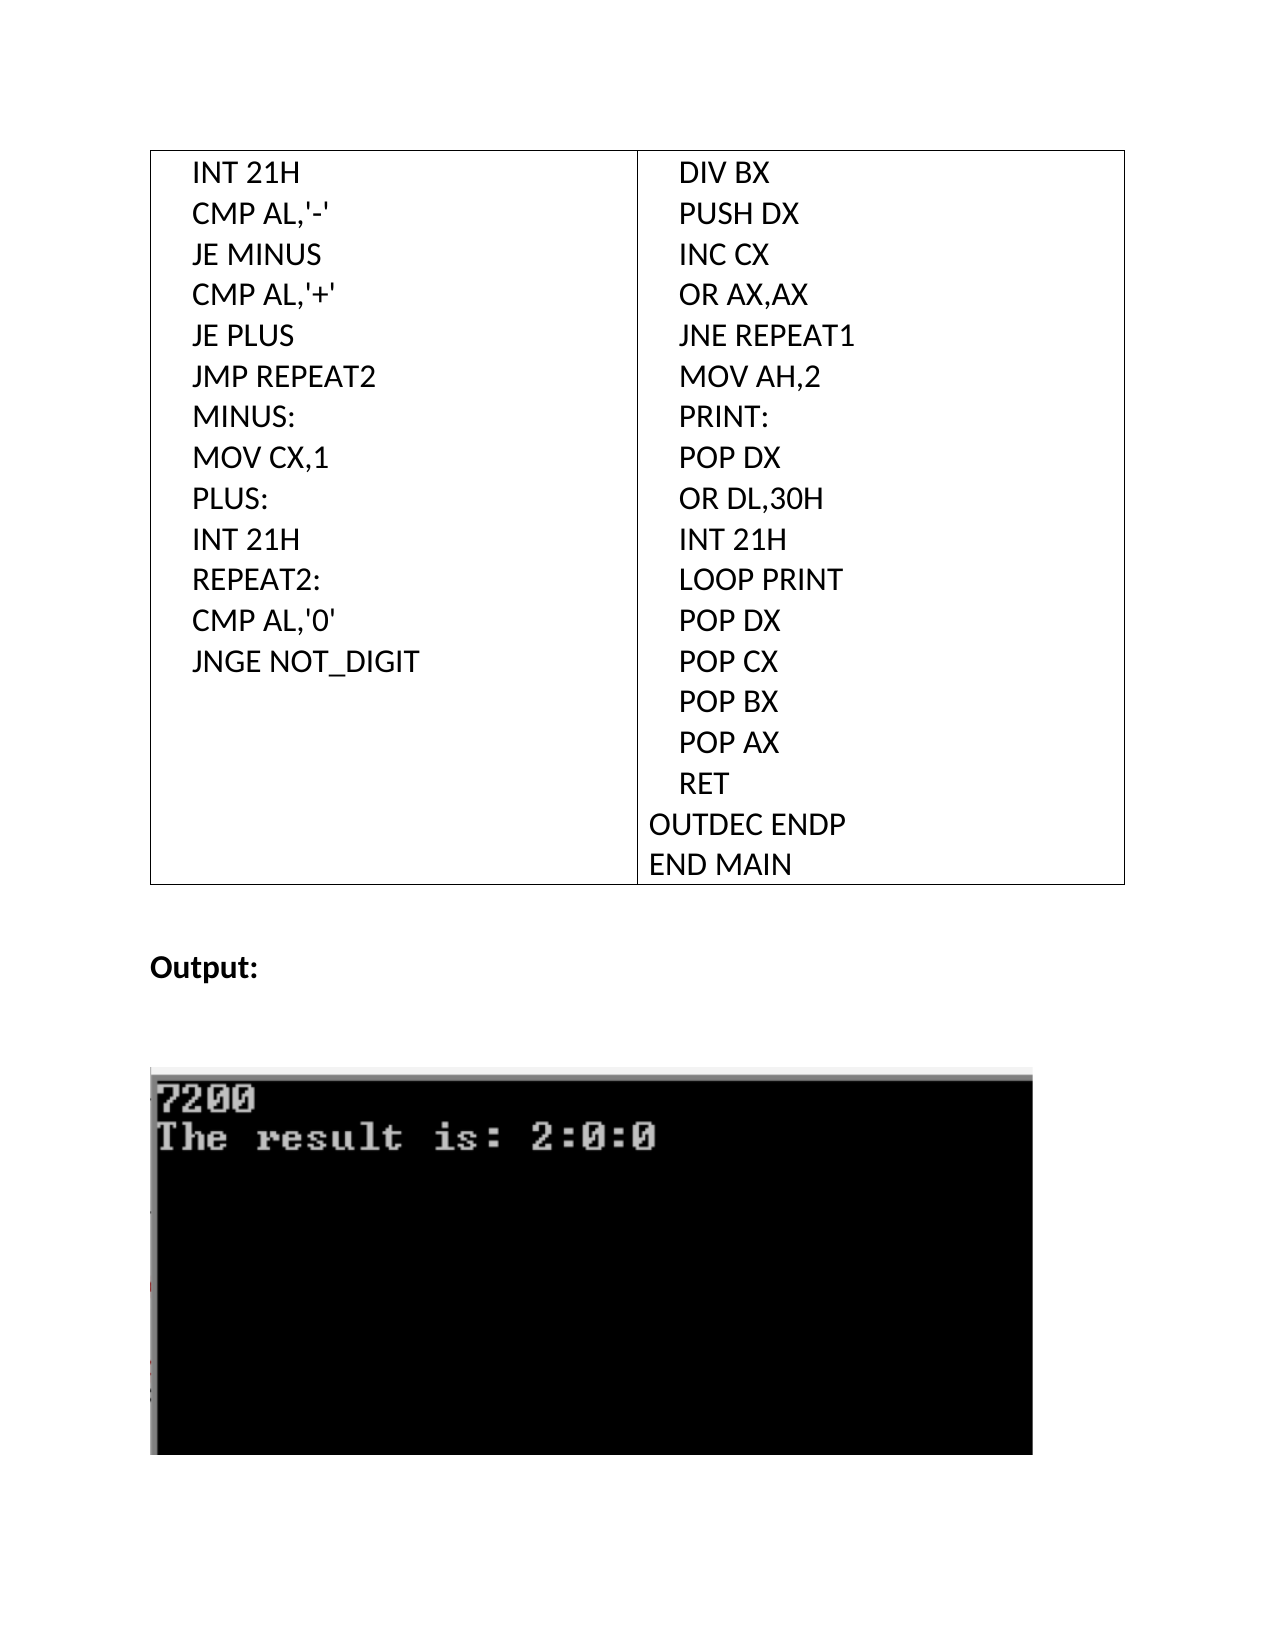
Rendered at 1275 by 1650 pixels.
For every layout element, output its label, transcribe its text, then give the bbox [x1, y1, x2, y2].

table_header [151, 151, 637, 884]
text Output: [150, 946, 1125, 987]
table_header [638, 151, 1124, 884]
picture [150, 1067, 1033, 1455]
